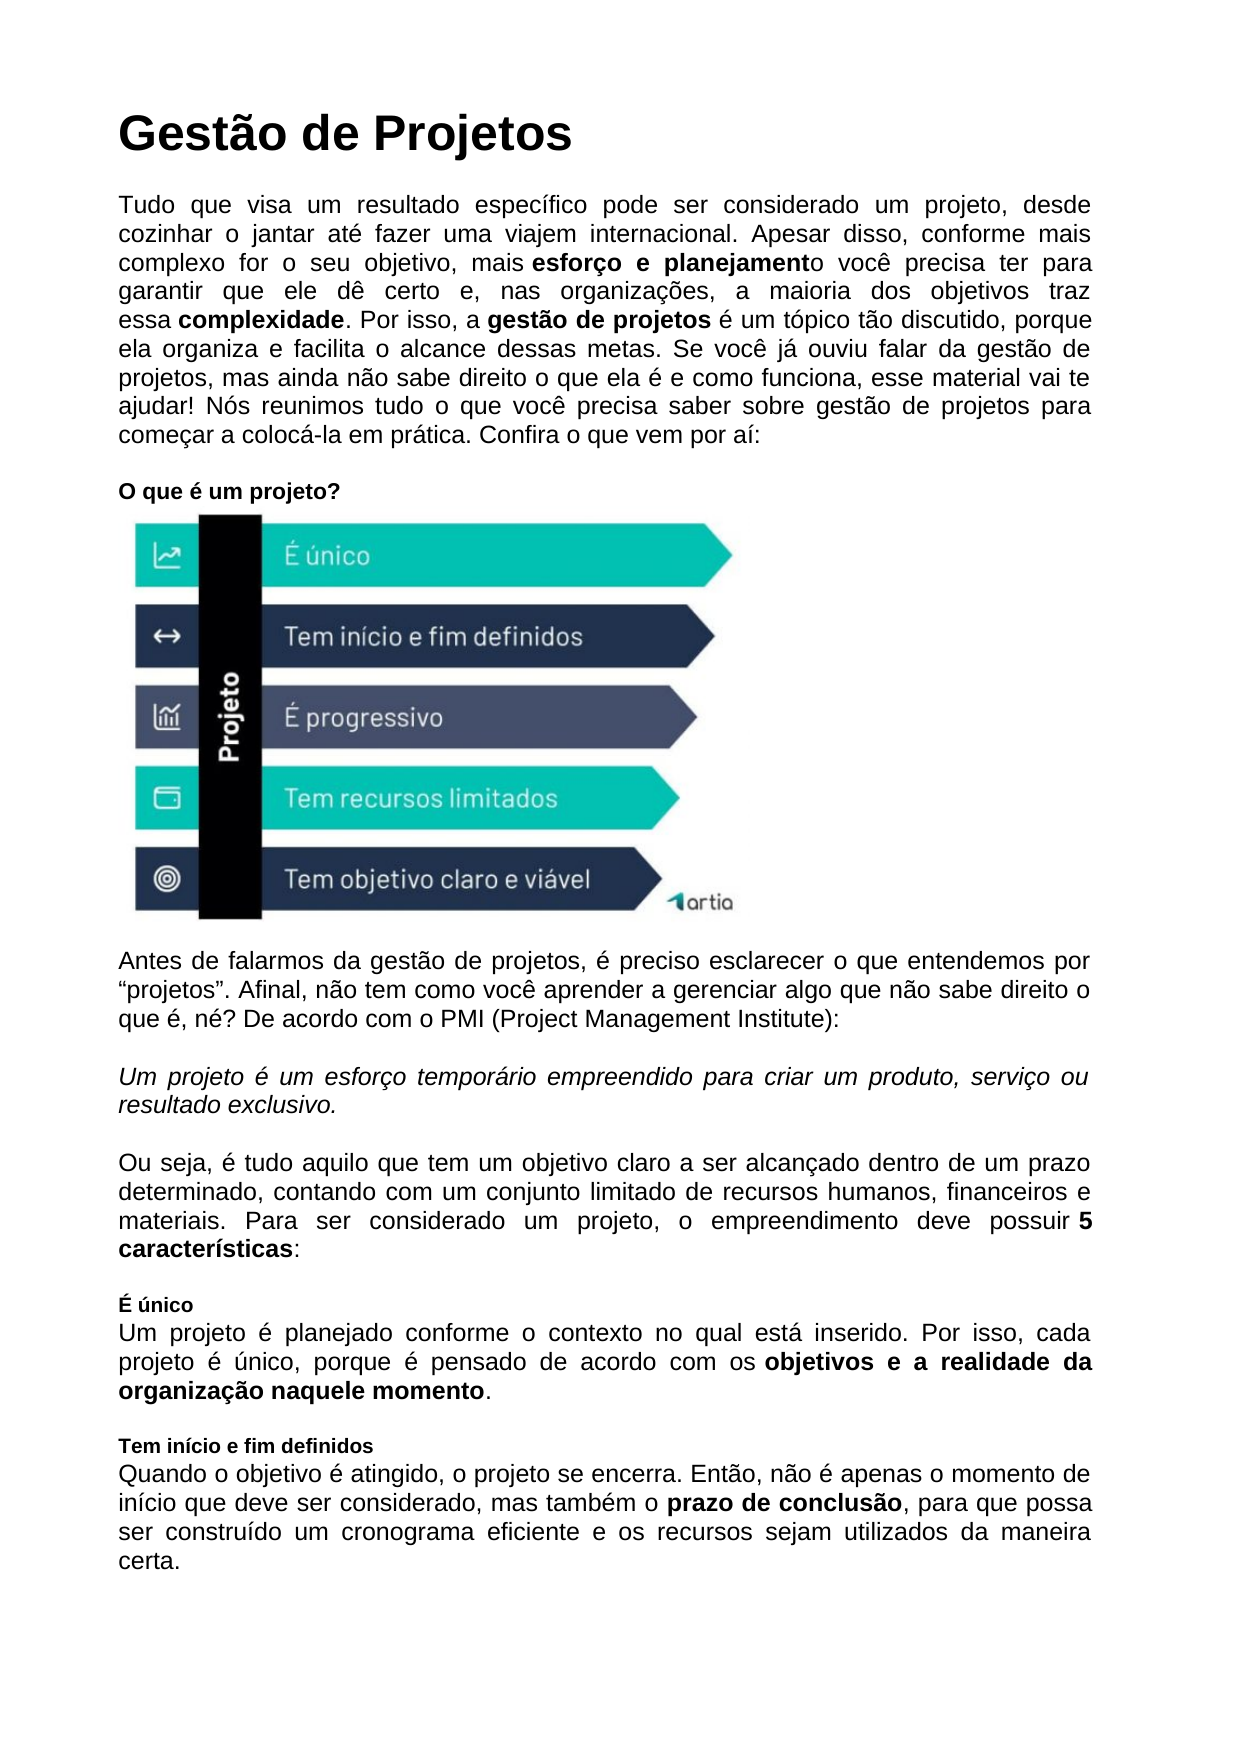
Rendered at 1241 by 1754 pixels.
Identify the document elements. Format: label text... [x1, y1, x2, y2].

text Tudo que visa um resultado específico pode ser considerado um projeto, desde cozinhar o jantar até fazer uma viajem internacional. Apesar disso, conforme mais complexo for o seu objetivo, mais esforço e planejamento você precisa ter para garantir que ele dê certo e, nas organizações, a maioria dos objetivos traz essa complexidade. Por isso, a gestão de projetos é um tópico tão discutido, porque ela organiza e facilita o alcance dessas metas. Se você já ouviu falar da gestão de projetos, mas ainda não sabe direito o que ela é e como funciona, esse material vai te ajudar! Nós reunimos tudo o que você precisa saber sobre gestão de projetos para começar a colocá-la em prática. Confira o que vem por aí: [118, 190, 1093, 449]
text Um projeto é planejado conforme o contexto no qual está inserido. Por isso, cada projeto é único, porque é pensado de acordo com os objetivos e a realidade da organização naquele momento. [118, 1318, 1093, 1404]
picture [118, 506, 750, 928]
text Ou seja, é tudo aquilo que tem um objetivo claro a ser alcançado dentro de um prazo determinado, contando com um conjunto limitado de recursos humanos, financeiros e materiais. Para ser considerado um projeto, o empreendimento deve possuir 5 características: [118, 1148, 1093, 1263]
text Quando o objetivo é atingido, o projeto se encerra. Então, não é apenas o momento de início que deve ser considerado, mas também o prazo de conclusão, para que possa ser construído um cronograma eficiente e os recursos sejam utilizados da maneira certa. [118, 1459, 1093, 1574]
subtitle Tem início e fim definidos [118, 1434, 1093, 1458]
text Um projeto é um esforço temporário empreendido para criar um produto, serviço ou resultado exclusivo. [118, 1062, 1093, 1119]
text Antes de falarmos da gestão de projetos, é preciso esclarecer o que entendemos por “projetos”. Afinal, não tem como você aprender a gerenciar algo que não sabe direito o que é, né? De acordo com o PMI (Project Management Institute): [118, 946, 1093, 1032]
subtitle É único [118, 1292, 1093, 1316]
subtitle Gestão de Projetos [118, 103, 1093, 161]
subtitle O que é um projeto? [118, 478, 1093, 504]
